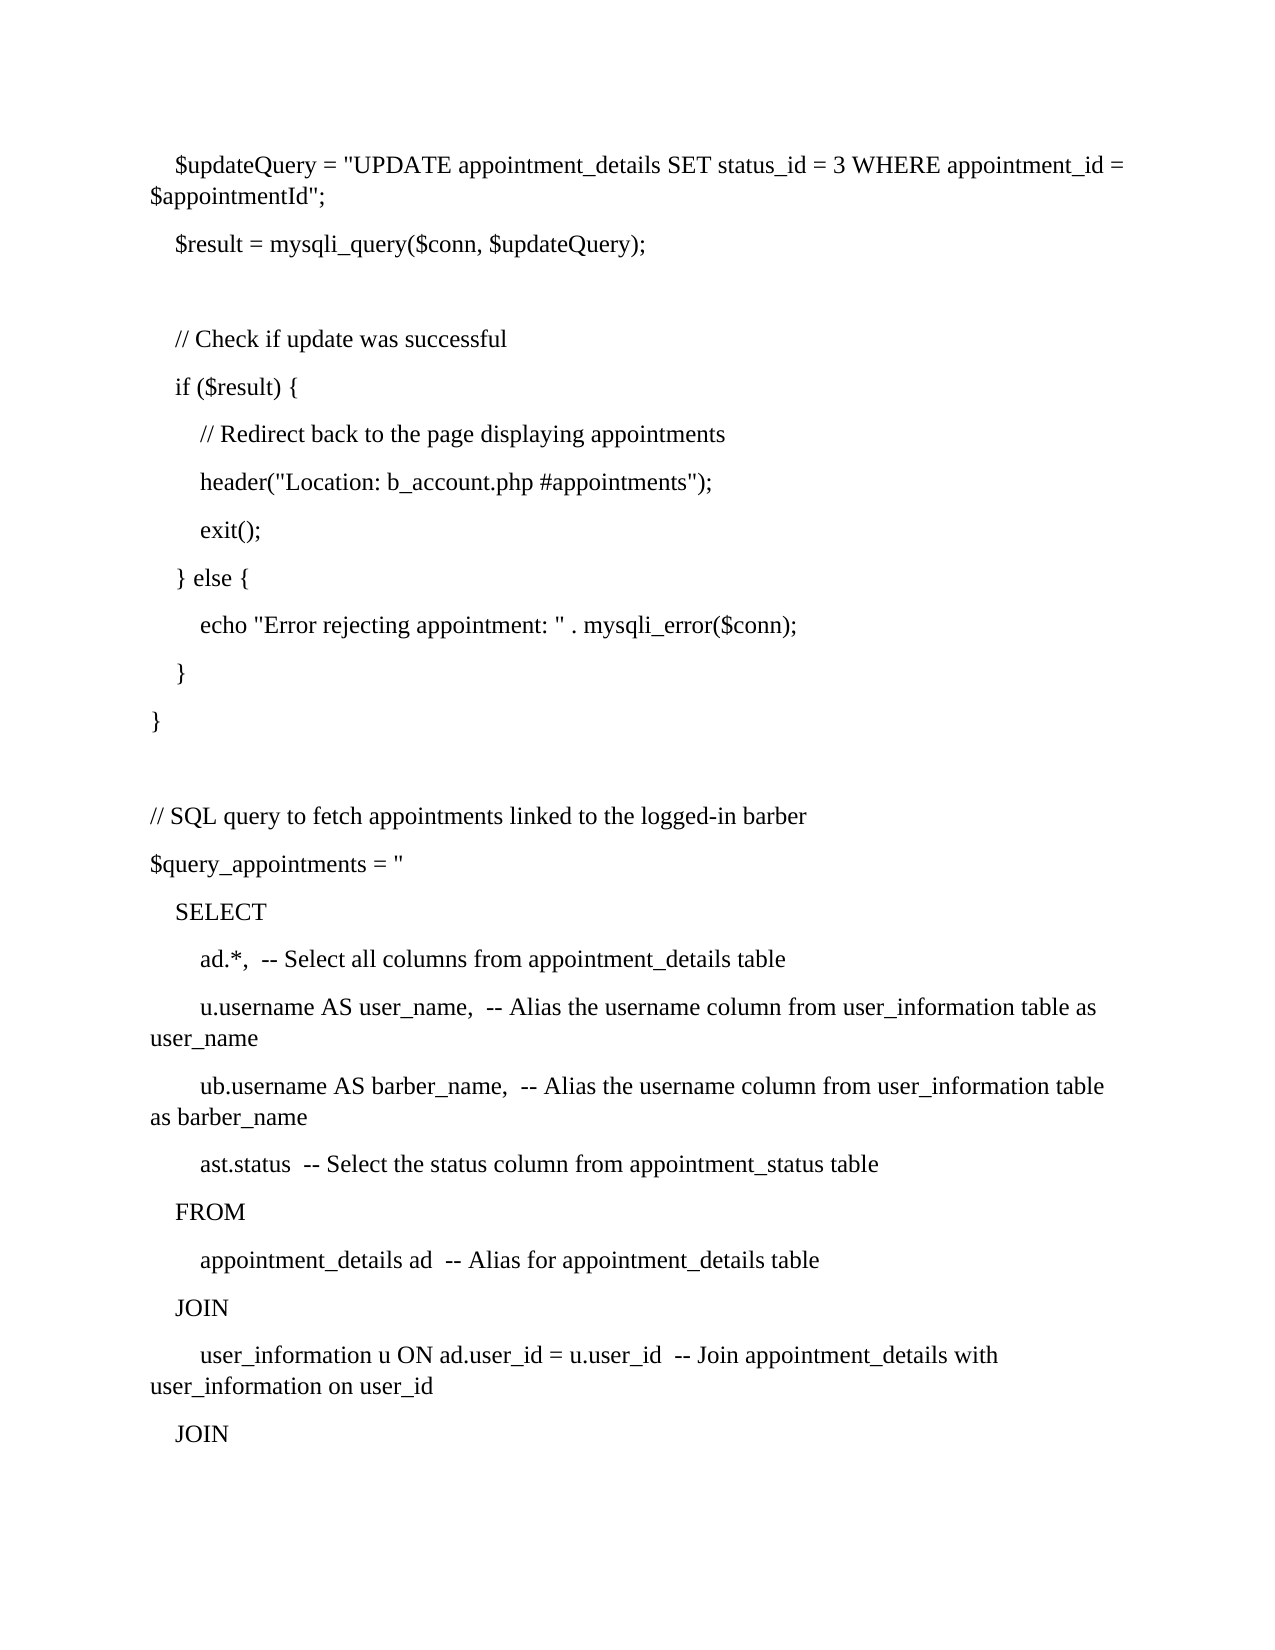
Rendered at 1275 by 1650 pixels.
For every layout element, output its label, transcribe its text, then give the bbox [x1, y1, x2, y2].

text header("Location: b_account.php #appointments"); [150, 467, 1125, 496]
text } else { [150, 563, 1125, 591]
text $result = mysqli_query($conn, $updateQuery); [150, 229, 1125, 257]
text } [150, 658, 1125, 687]
text appointment_details ad -- Alias for appointment_details table [150, 1245, 1125, 1274]
text } [150, 706, 1125, 734]
text ub.username AS barber_name, -- Alias the username column from user_information table as barber_name [150, 1071, 1125, 1131]
text $query_appointments = " [150, 849, 1125, 878]
text ast.status -- Select the status column from appointment_status table [150, 1149, 1125, 1178]
text // SQL query to fetch appointments linked to the logged-in barber [150, 801, 1125, 830]
text u.username AS user_name, -- Alias the username column from user_information table as user_name [150, 992, 1125, 1052]
text // Redirect back to the page displaying appointments [150, 419, 1125, 448]
text echo "Error rejecting appointment: " . mysqli_error($conn); [150, 610, 1125, 639]
text JOIN [150, 1419, 1125, 1448]
text // Check if update was successful [150, 324, 1125, 353]
text if ($result) { [150, 372, 1125, 401]
text user_information u ON ad.user_id = u.user_id -- Join appointment_details with user_information on user_id [150, 1340, 1125, 1400]
text $updateQuery = "UPDATE appointment_details SET status_id = 3 WHERE appointment_id = $appointmentId"; [150, 150, 1125, 210]
text SELECT [150, 897, 1125, 925]
text ad.*, -- Select all columns from appointment_details table [150, 944, 1125, 973]
text FROM [150, 1197, 1125, 1226]
text exit(); [150, 515, 1125, 544]
text JOIN [150, 1293, 1125, 1321]
